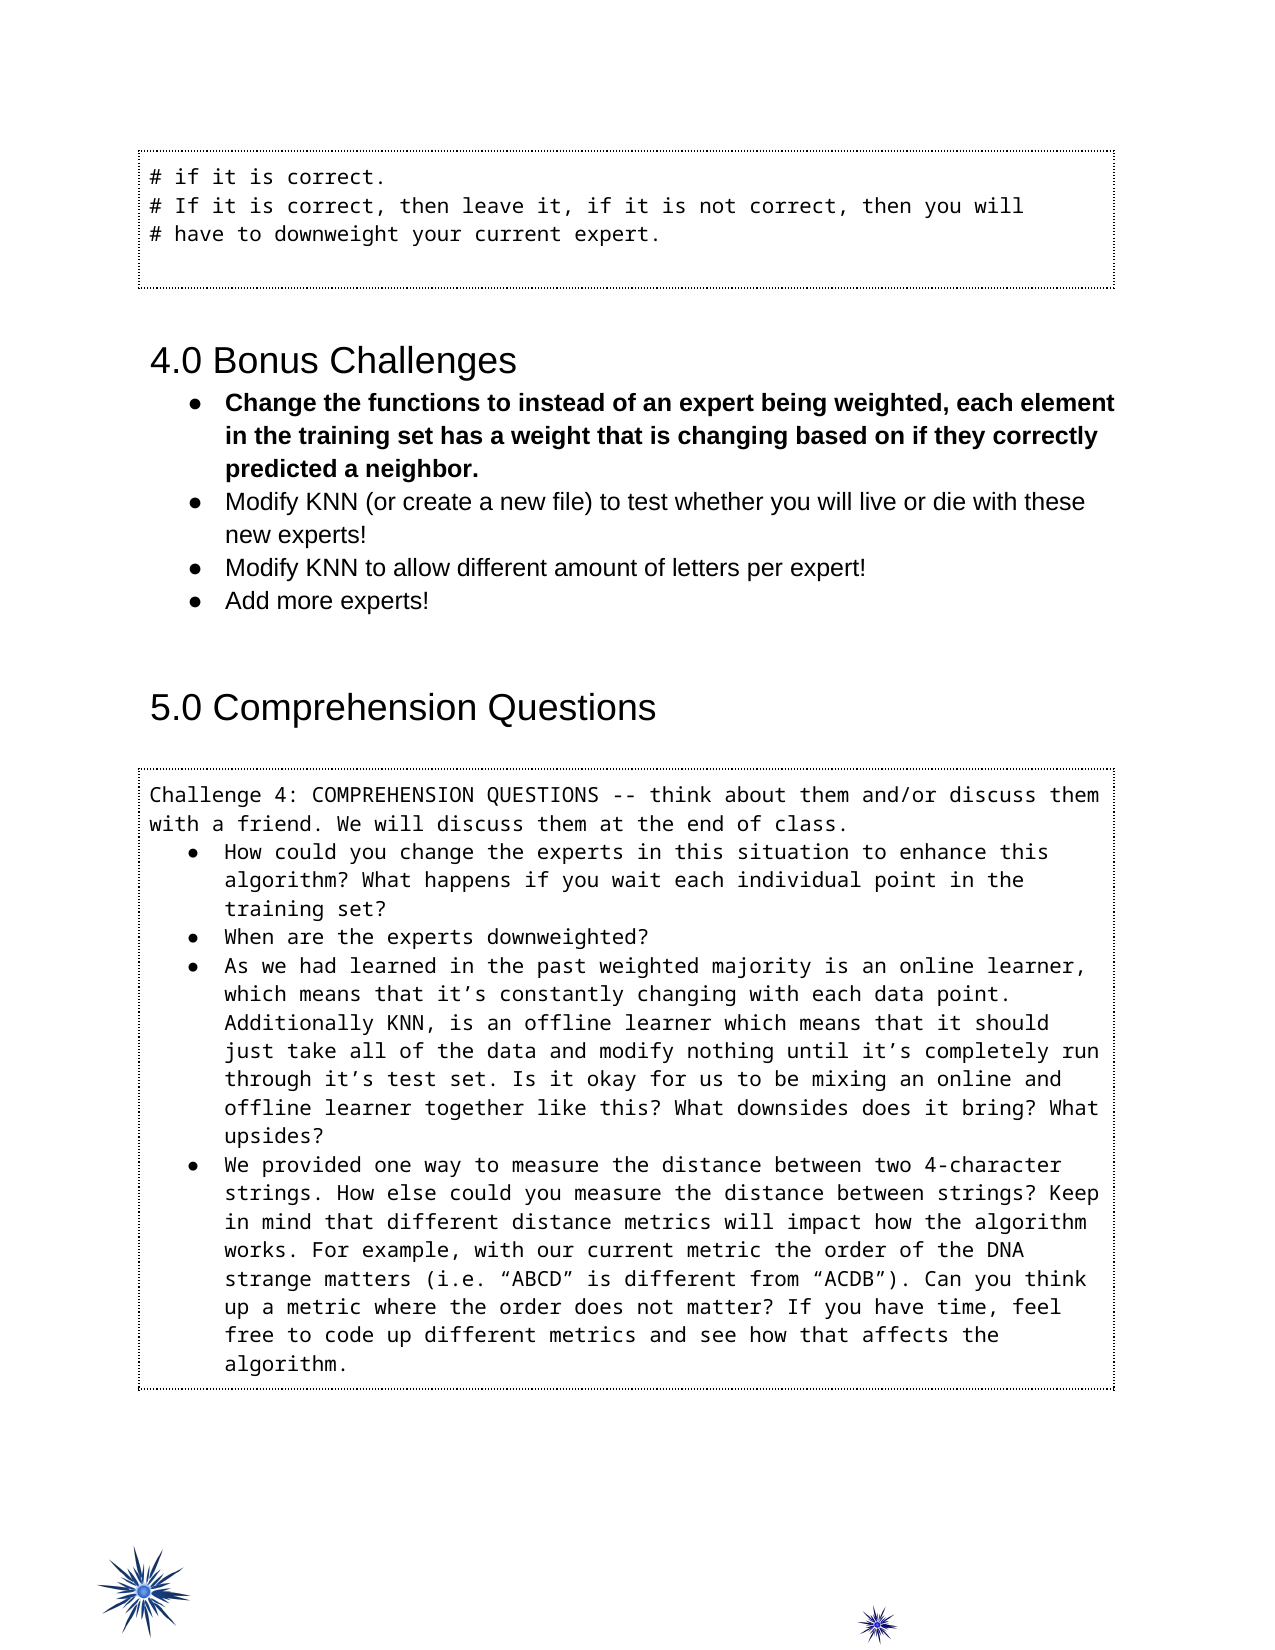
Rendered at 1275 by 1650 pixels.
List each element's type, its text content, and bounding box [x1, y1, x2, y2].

list Add more experts! [187, 586, 1125, 615]
picture [846, 1603, 909, 1650]
list Modify KNN to allow different amount of letters per expert! [187, 553, 1125, 582]
table_header Challenge 4: COMPREHENSION QUESTIONS -- think about them and/or discuss them with a friend. We will discuss them at the end of class. How could you change the experts in this situation to enhance this algorithm? What happens if you wait each individual point in the training set? When are the experts downweighted? As we had learned in the past weighted majority is an online learner, which means that it’s constantly changing with each data point. Additionally KNN, is an offline learner which means that it should just take all of the data and modify nothing until it’s completely run through it’s test set. Is it okay for us to be mixing an online and offline learner together like this? What downsides does it bring? What upsides? We provided one way to measure the distance between two 4-character strings. How else could you measure the distance between strings? Keep in mind that different distance metrics will impact how the algorithm works. For example, with our current metric the order of the DNA strange matters (i.e. “ABCD” is different from “ACDB”). Can you think up a metric where the order does not matter? If you have time, feel free to code up different metrics and see how that affects the algorithm. [139, 768, 1114, 1388]
picture [71, 1541, 217, 1650]
text 5.0 Comprehension Questions [150, 685, 1125, 728]
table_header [139, 150, 1114, 287]
list Modify KNN (or create a new file) to test whether you will live or die with these new experts! [187, 487, 1125, 549]
list Change the functions to instead of an expert being weighted, each element in the training set has a weight that is changing based on if they correctly predicted a neighbor. [187, 388, 1125, 483]
text 4.0 Bonus Challenges [150, 338, 1125, 381]
